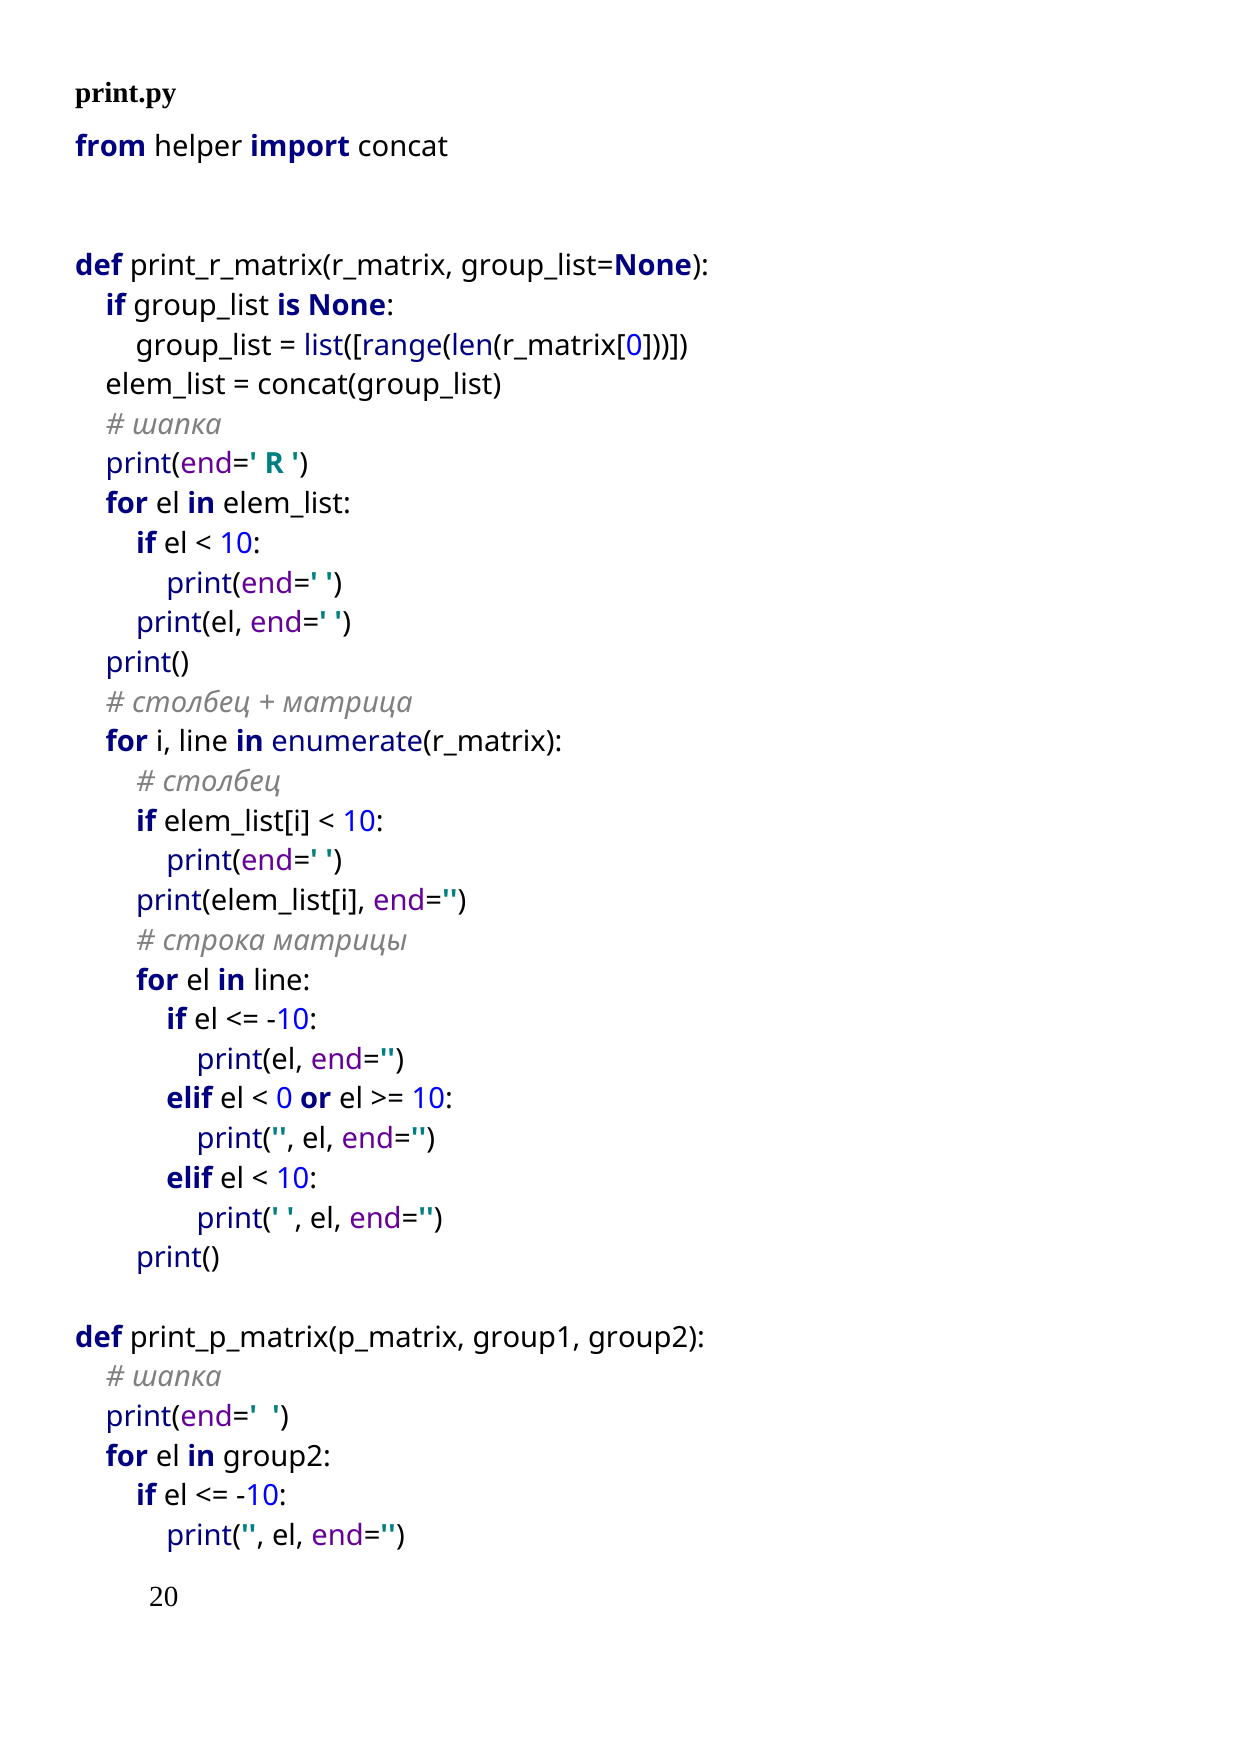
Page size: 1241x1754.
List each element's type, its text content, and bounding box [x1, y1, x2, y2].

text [75, 125, 1165, 1554]
text print.py [75, 75, 1165, 108]
